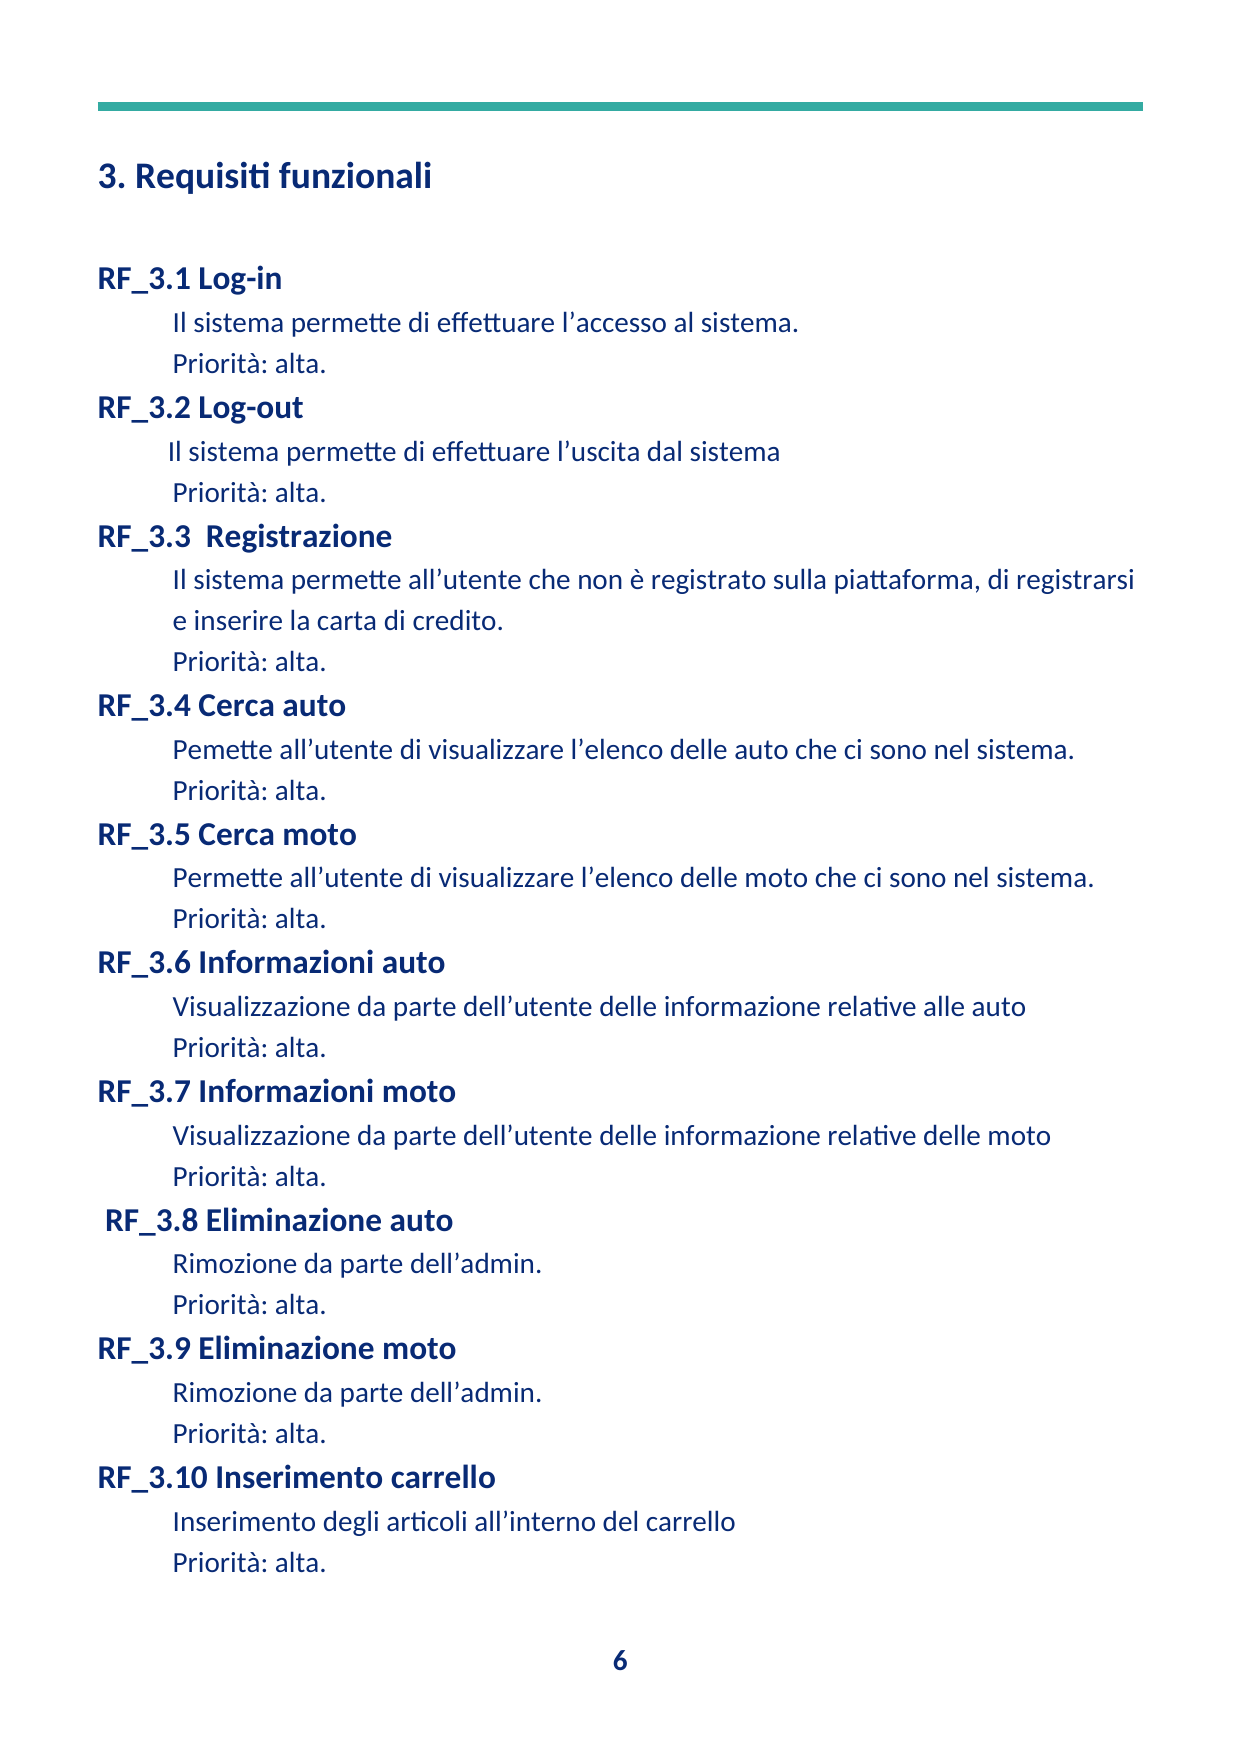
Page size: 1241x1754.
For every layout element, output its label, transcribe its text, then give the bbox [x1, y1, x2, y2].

text Inserimento degli articoli all’interno del carrello [172, 1503, 1143, 1538]
text RF_3.4 Cerca auto [97, 684, 1143, 725]
text Il sistema permette di effettuare l’accesso al sistema. [172, 304, 1143, 340]
text Priorità: alta. [172, 1544, 1143, 1579]
text RF_3.10 Inserimento carrello [97, 1456, 1143, 1497]
text Priorità: alta. [172, 345, 1143, 381]
text Visualizzazione da parte dell’utente delle informazione relative alle auto [172, 988, 1143, 1024]
text Visualizzazione da parte dell’utente delle informazione relative delle moto [172, 1117, 1143, 1152]
text Il sistema permette di effettuare l’uscita dal sistema [135, 433, 1143, 468]
text Priorità: alta. [172, 1286, 1143, 1322]
text RF_3.3 Registrazione [97, 514, 1143, 555]
text Priorità: alta. [172, 1415, 1143, 1451]
text 3. Requisiti funzionali [97, 152, 1143, 198]
text RF_3.6 Informazioni auto [97, 941, 1143, 982]
text Priorità: alta. [172, 643, 1143, 679]
text RF_3.9 Eliminazione moto [97, 1327, 1143, 1368]
text Rimozione da parte dell’admin. [172, 1246, 1143, 1281]
text Pemette all’utente di visualizzare l’elenco delle auto che ci sono nel sistema. [172, 731, 1143, 767]
text Priorità: alta. [172, 1029, 1143, 1065]
text Priorità: alta. [172, 1158, 1143, 1193]
text Rimozione da parte dell’admin. [172, 1374, 1143, 1410]
text Il sistema permette all’utente che non è registrato sulla piattaforma, di registrarsi e inserire la carta di credito. [172, 561, 1143, 638]
text Priorità: alta. [172, 901, 1143, 936]
text Permette all’utente di visualizzare l’elenco delle moto che ci sono nel sistema. [172, 859, 1143, 895]
text Priorità: alta. [172, 772, 1143, 807]
text RF_3.2 Log-out [97, 386, 1143, 427]
text RF_3.7 Informazioni moto [97, 1070, 1143, 1111]
text Priorità: alta. [135, 474, 1143, 509]
text RF_3.5 Cerca moto [97, 813, 1143, 853]
text RF_3.1 Log-in [97, 257, 1143, 298]
text RF_3.8 Eliminazione auto [97, 1199, 1143, 1239]
